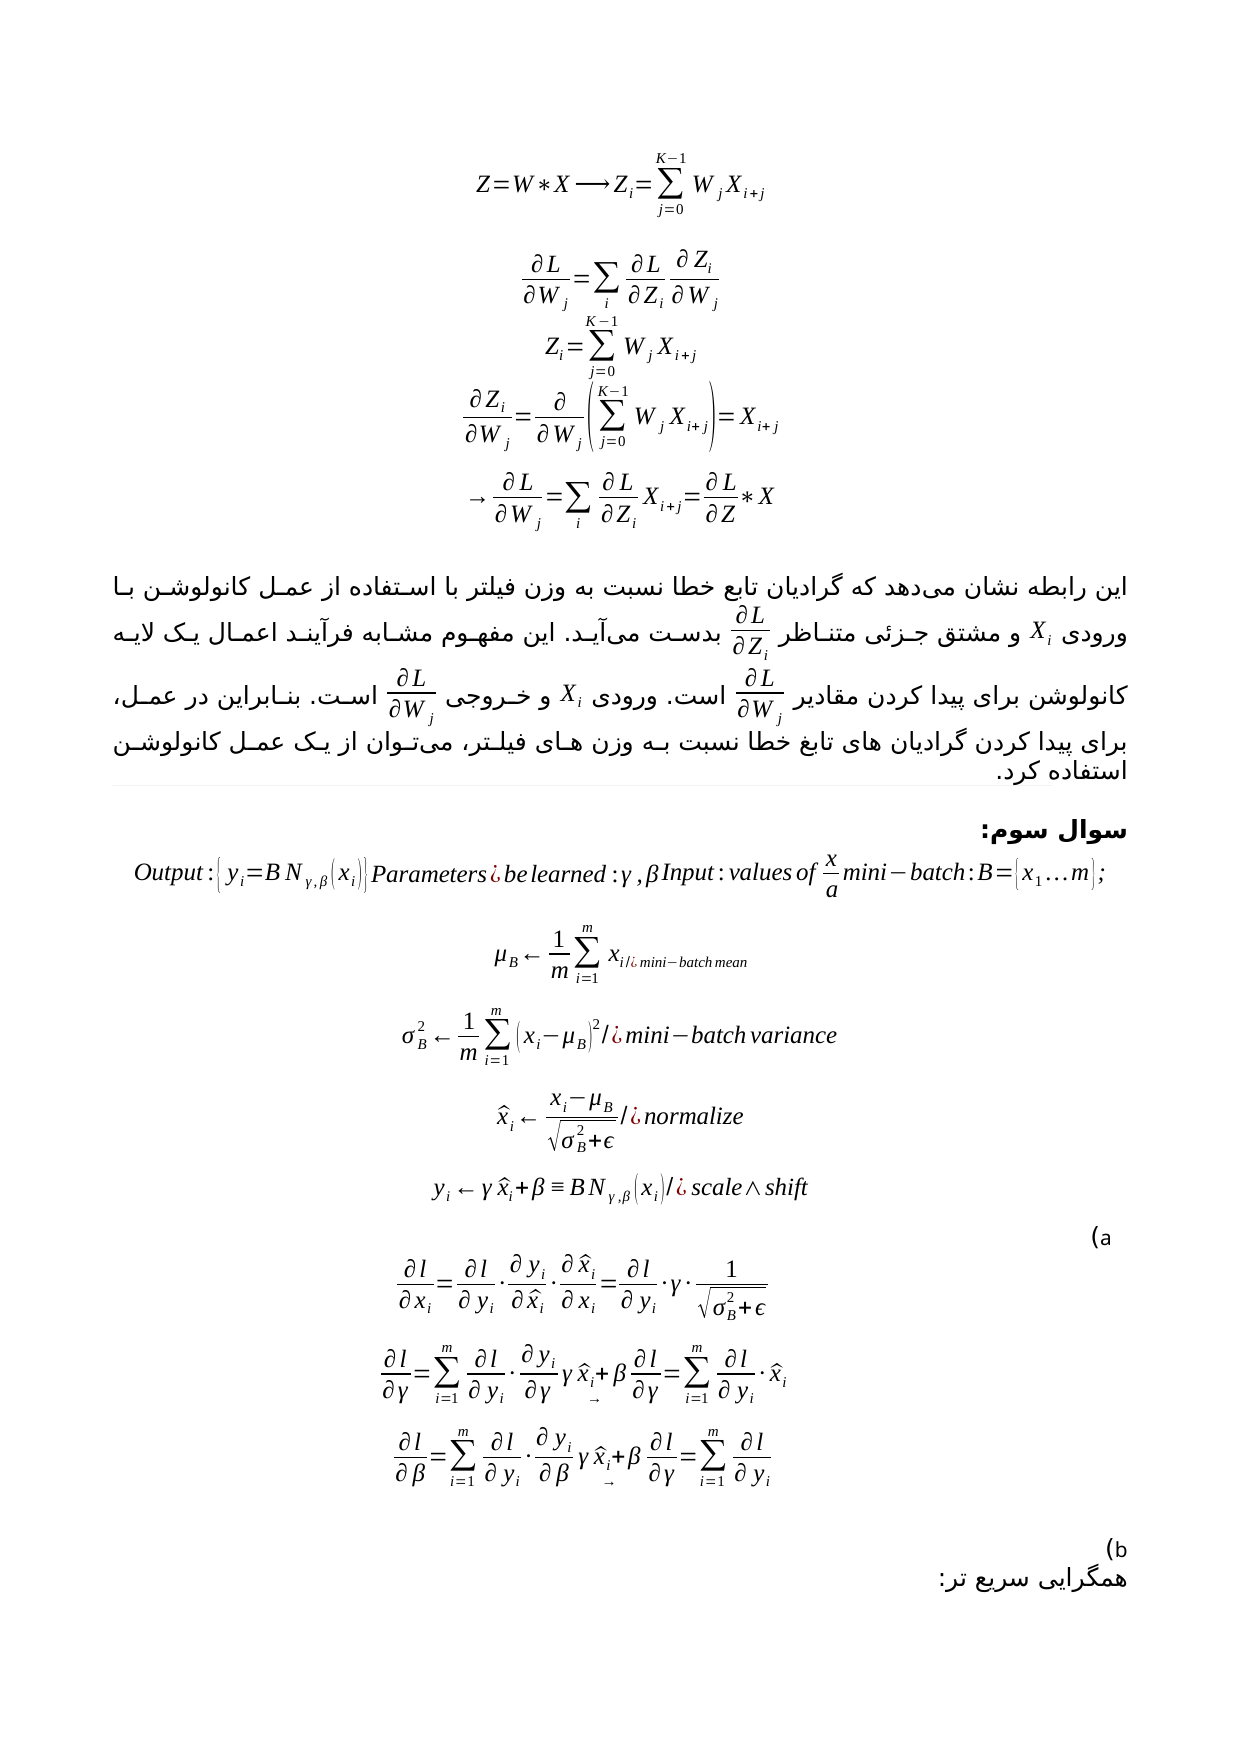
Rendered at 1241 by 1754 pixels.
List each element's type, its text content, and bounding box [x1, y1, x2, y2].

text همگرایی سریع تر: [112, 1563, 1128, 1592]
text b) [112, 1534, 1128, 1563]
text سوال سوم: [112, 816, 1128, 845]
text این رابطه نشان می‌دهد که گرادیان تابع خطا نسبت به وزن فیلتر با استفاده از عمل کانولوشن با ورودی و مشتق جزئی متناظر بدست می‌آید. این مفهوم مشابه فرآیند اعمال یک لایه کانولوشن برای پیدا کردن مقادیر است. ورودی و خروجی است. بنابراین در عمل، برای پیدا کردن گرادیان های تابغ خطا نسبت به وزن های فیلتر، می‌توان از یک عمل کانولوشن استفاده کرد. [112, 572, 1128, 785]
